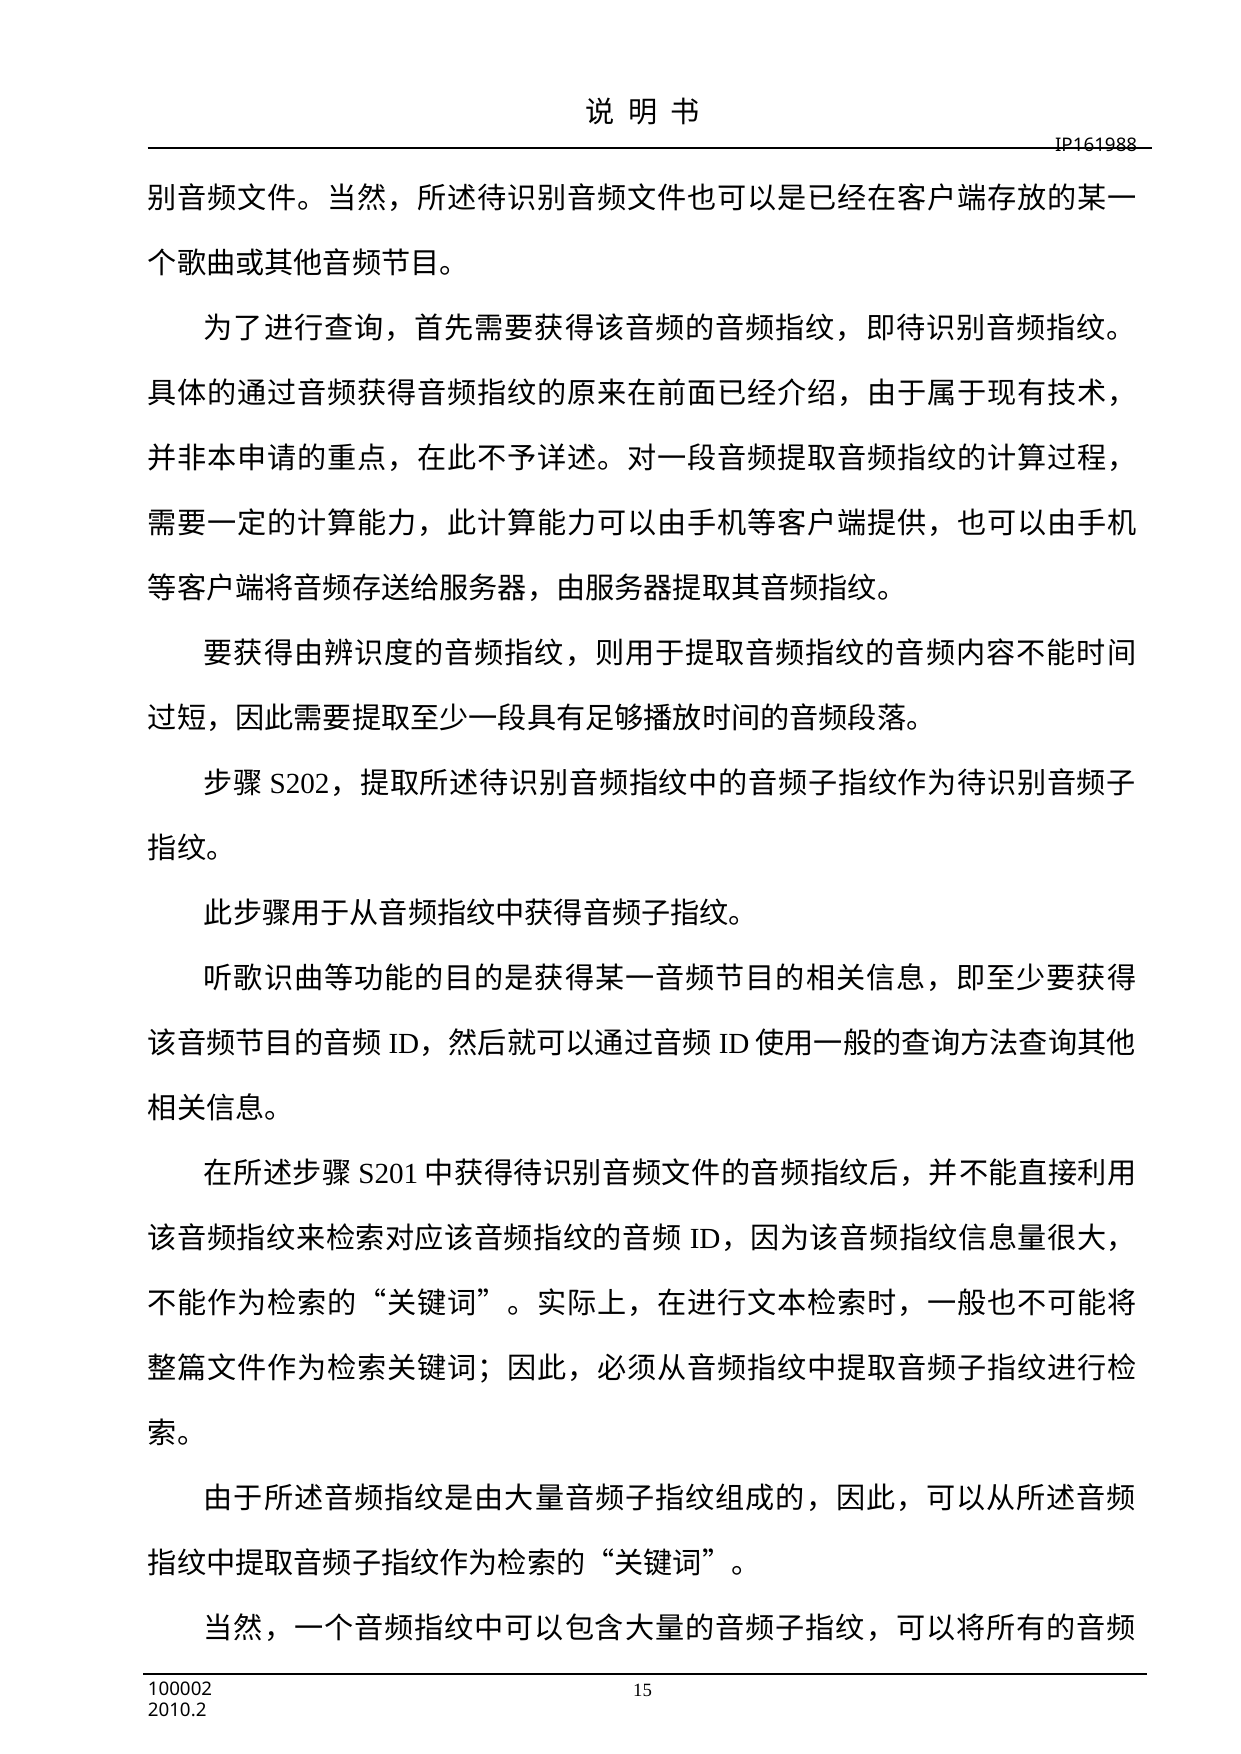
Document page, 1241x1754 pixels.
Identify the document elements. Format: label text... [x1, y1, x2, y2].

text 听歌识曲等功能的目的是获得某一音频节目的相关信息，即至少要获得该音频节目的音频ID，然后就可以通过音频ID使用一般的查询方法查询其他相关信息。 [148, 943, 1137, 1138]
text 为了进行查询，首先需要获得该音频的音频指纹，即待识别音频指纹。具体的通过音频获得音频指纹的原来在前面已经介绍，由于属于现有技术，并非本申请的重点，在此不予详述。对一段音频提取音频指纹的计算过程，需要一定的计算能力，此计算能力可以由手机等客户端提供，也可以由手机等客户端将音频存送给服务器，由服务器提取其音频指纹。 [148, 293, 1137, 618]
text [148, 163, 1137, 293]
text 步骤S202，提取所述待识别音频指纹中的音频子指纹作为待识别音频子指纹。 [148, 748, 1137, 878]
text 要获得由辨识度的音频指纹，则用于提取音频指纹的音频内容不能时间过短，因此需要提取至少一段具有足够播放时间的音频段落。 [148, 618, 1137, 748]
text 在所述步骤S201中获得待识别音频文件的音频指纹后，并不能直接利用该音频指纹来检索对应该音频指纹的音频ID，因为该音频指纹信息量很大，不能作为检索的“关键词”。实际上，在进行文本检索时，一般也不可能将整篇文件作为检索关键词；因此，必须从音频指纹中提取音频子指纹进行检索。 [148, 1138, 1137, 1463]
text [148, 1593, 1137, 1658]
text 此步骤用于从音频指纹中获得音频子指纹。 [148, 878, 1137, 943]
text 由于所述音频指纹是由大量音频子指纹组成的，因此，可以从所述音频指纹中提取音频子指纹作为检索的“关键词”。 [148, 1463, 1137, 1593]
